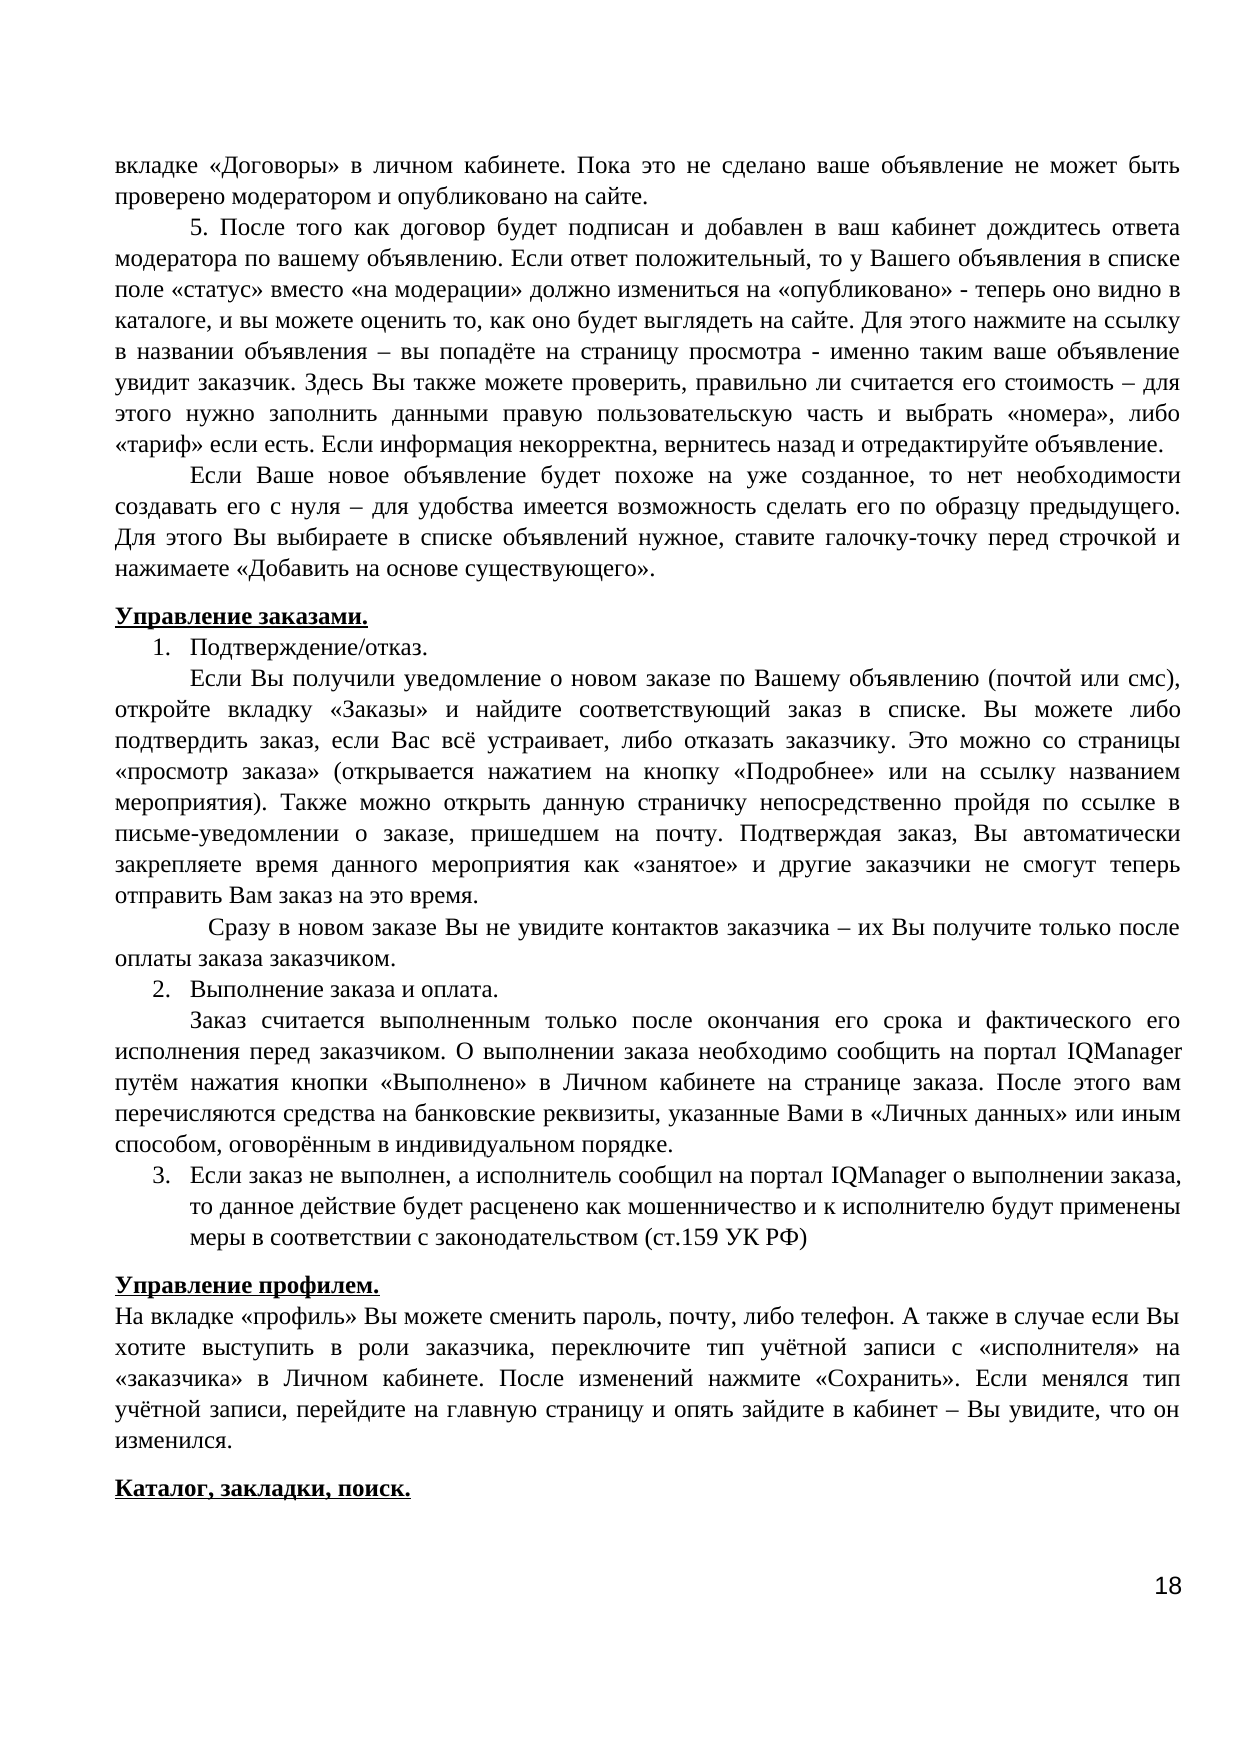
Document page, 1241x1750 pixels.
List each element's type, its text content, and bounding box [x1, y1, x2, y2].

list Подтверждение/отказ. [152, 632, 1182, 661]
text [114, 150, 1182, 210]
text Каталог, закладки, поиск. [114, 1473, 1182, 1501]
text 5. После того как договор будет подписан и добавлен в ваш кабинет дождитесь ответа модератора по вашему объявлению. Если ответ положительный, то у Вашего объявления в списке поле «статус» вместо «на модерации» должно измениться на «опубликовано» - теперь оно видно в каталоге, и вы можете оценить то, как оно будет выглядеть на сайте. Для этого нажмите на ссылку в названии объявления – вы попадёте на страницу просмотра - именно таким ваше объявление увидит заказчик. Здесь Вы также можете проверить, правильно ли считается его стоимость – для этого нужно заполнить данными правую пользовательскую часть и выбрать «номера», либо «тариф» если есть. Если информация некорректна, вернитесь назад и отредактируйте объявление. [114, 212, 1182, 458]
text Если Ваше новое объявление будет похоже на уже созданное, то нет необходимости создавать его с нуля – для удобства имеется возможность сделать его по образцу предыдущего. Для этого Вы выбираете в списке объявлений нужное, ставите галочку-точку перед строчкой и нажимаете «Добавить на основе существующего». [114, 460, 1182, 582]
text Заказ считается выполненным только после окончания его срока и фактического его исполнения перед заказчиком. О выполнении заказа необходимо сообщить на портал IQManager путём нажатия кнопки «Выполнено» в Личном кабинете на странице заказа. После этого вам перечисляются средства на банковские реквизиты, указанные Вами в «Личных данных» или иным способом, оговорённым в индивидуальном порядке. [114, 1005, 1182, 1158]
list Если заказ не выполнен, а исполнитель сообщил на портал IQManager о выполнении заказа, то данное действие будет расценено как мошенничество и к исполнителю будут применены меры в соответствии с законодательством (ст.159 УК РФ) [152, 1160, 1182, 1251]
text На вкладке «профиль» Вы можете сменить пароль, почту, либо телефон. А также в случае если Вы хотите выступить в роли заказчика, переключите тип учётной записи с «исполнителя» на «заказчика» в Личном кабинете. После изменений нажмите «Сохранить». Если менялся тип учётной записи, перейдите на главную страницу и опять зайдите в кабинет – Вы увидите, что он изменился. [114, 1301, 1182, 1454]
text Управление заказами. [114, 601, 1182, 630]
list Выполнение заказа и оплата. [152, 974, 1182, 1002]
text Если Вы получили уведомление о новом заказе по Вашему объявлению (почтой или смс), откройте вкладку «Заказы» и найдите соответствующий заказ в списке. Вы можете либо подтвердить заказ, если Вас всё устраивает, либо отказать заказчику. Это можно со страницы «просмотр заказа» (открывается нажатием на кнопку «Подробнее» или на ссылку названием мероприятия). Также можно открыть данную страничку непосредственно пройдя по ссылке в письме-уведомлении о заказе, пришедшем на почту. Подтверждая заказ, Вы автоматически закрепляете время данного мероприятия как «занятое» и другие заказчики не смогут теперь отправить Вам заказ на это время. Сразу в новом заказе Вы не увидите контактов заказчика – их Вы получите только после оплаты заказа заказчиком. [114, 663, 1182, 971]
text Управление профилем. [114, 1270, 1182, 1298]
